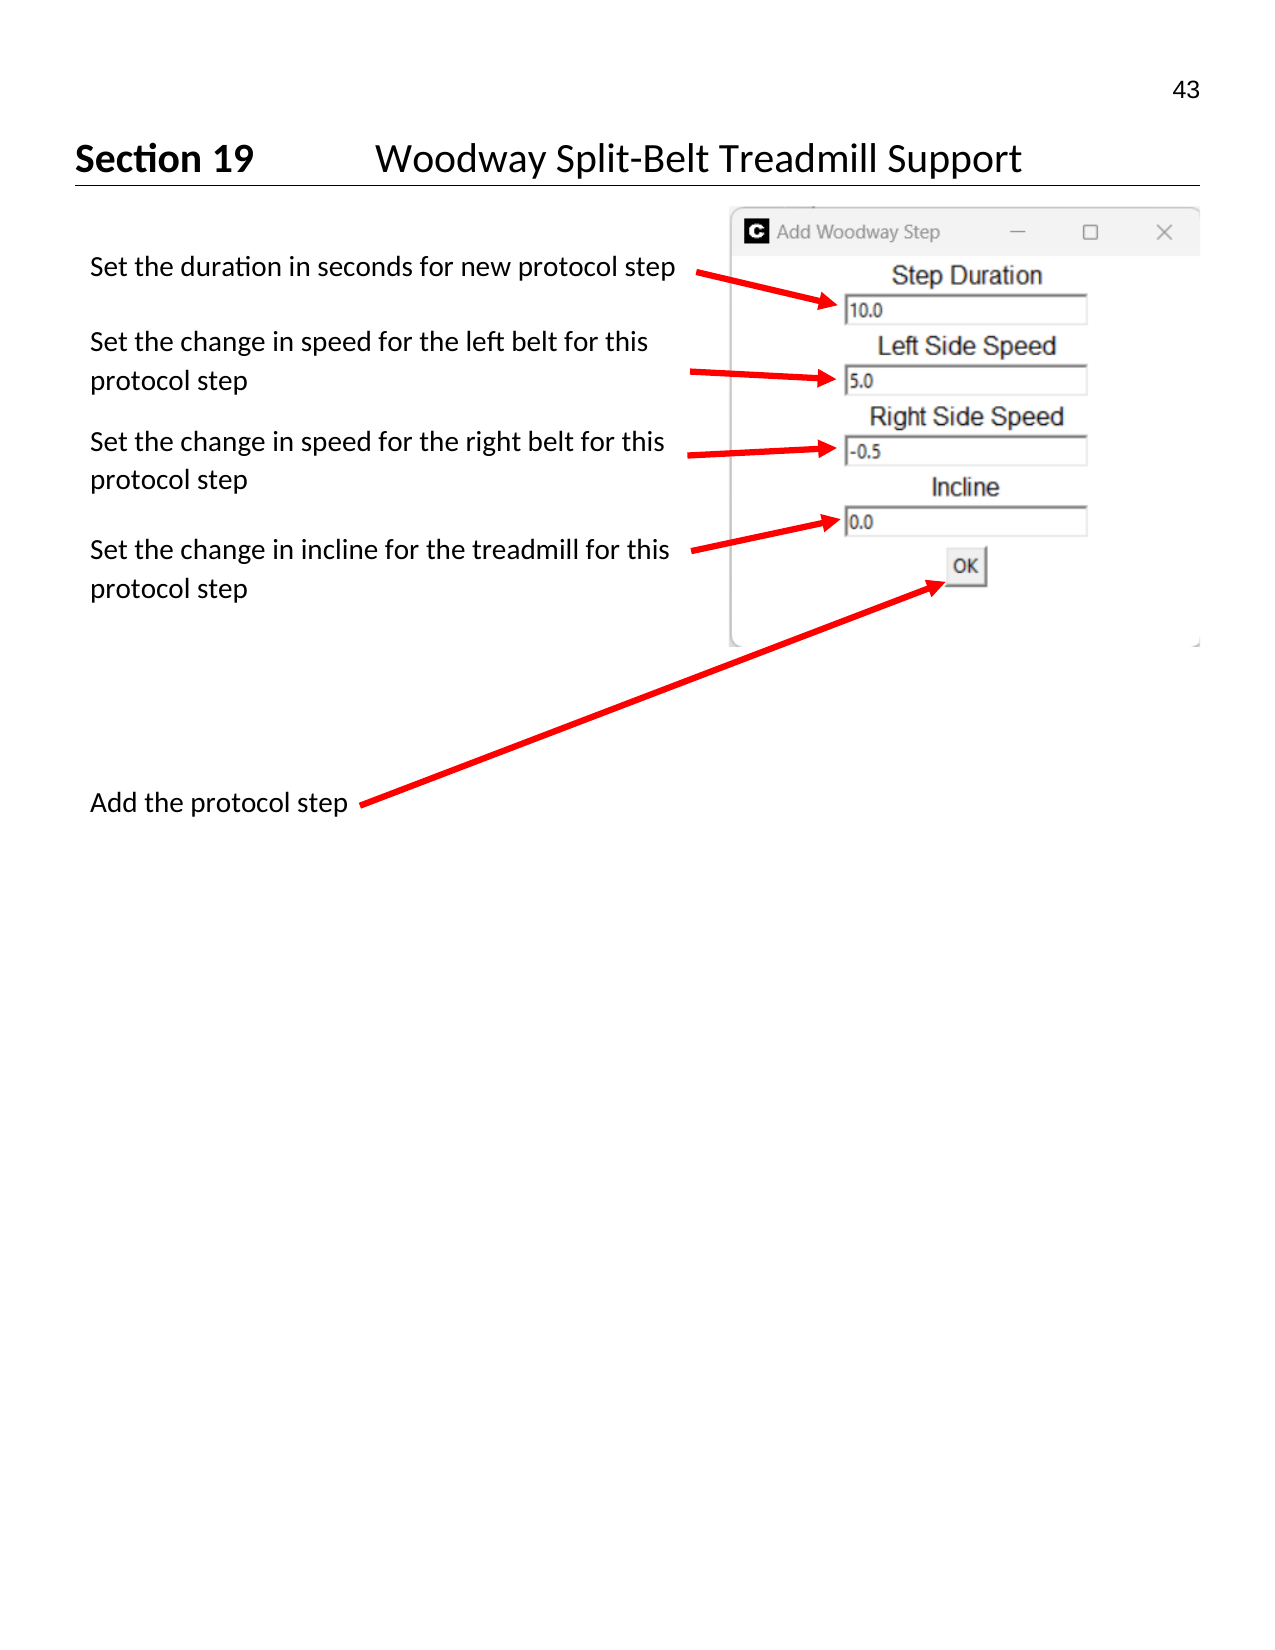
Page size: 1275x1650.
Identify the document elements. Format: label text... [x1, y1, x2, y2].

text Section 19 Woodway Split-Belt Treadmill Support [75, 132, 1200, 185]
picture [728, 206, 1200, 647]
